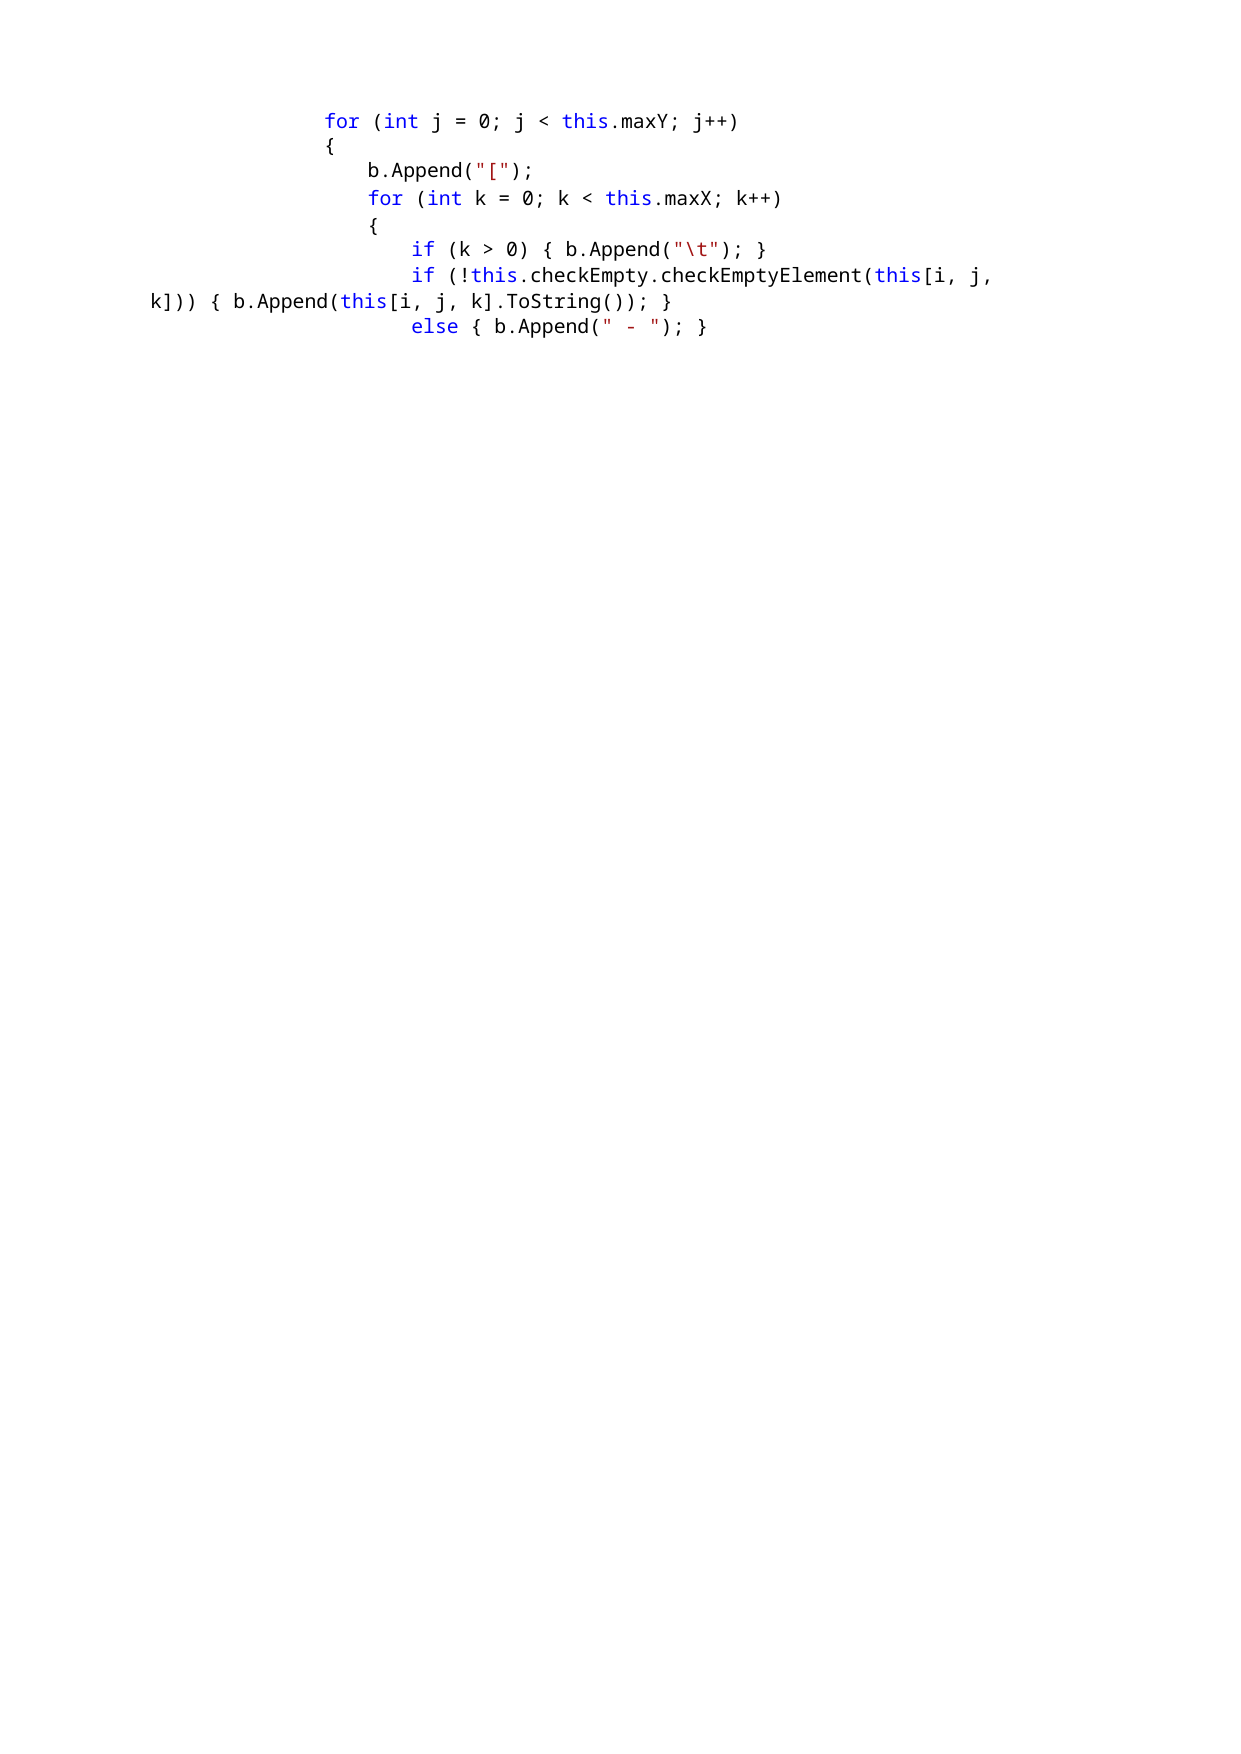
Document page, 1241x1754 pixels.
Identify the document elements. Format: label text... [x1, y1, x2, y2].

text for (int k = 0; k < this.maxX; k++) [367, 184, 1201, 211]
text if (k > 0) { b.Append("\t"); } [411, 238, 1201, 261]
text for (int j = 0; j < this.maxY; j++) [324, 110, 1201, 133]
text { [367, 211, 1201, 238]
text { [324, 133, 1201, 157]
text b.Append("["); [367, 157, 1201, 184]
text else { b.Append(" - "); } [411, 315, 1201, 338]
text if (!this.сheckEmpty.checkEmptyElement(this[i, j, k])) { b.Append(this[i, j, k].ToString()); } [150, 261, 1023, 315]
